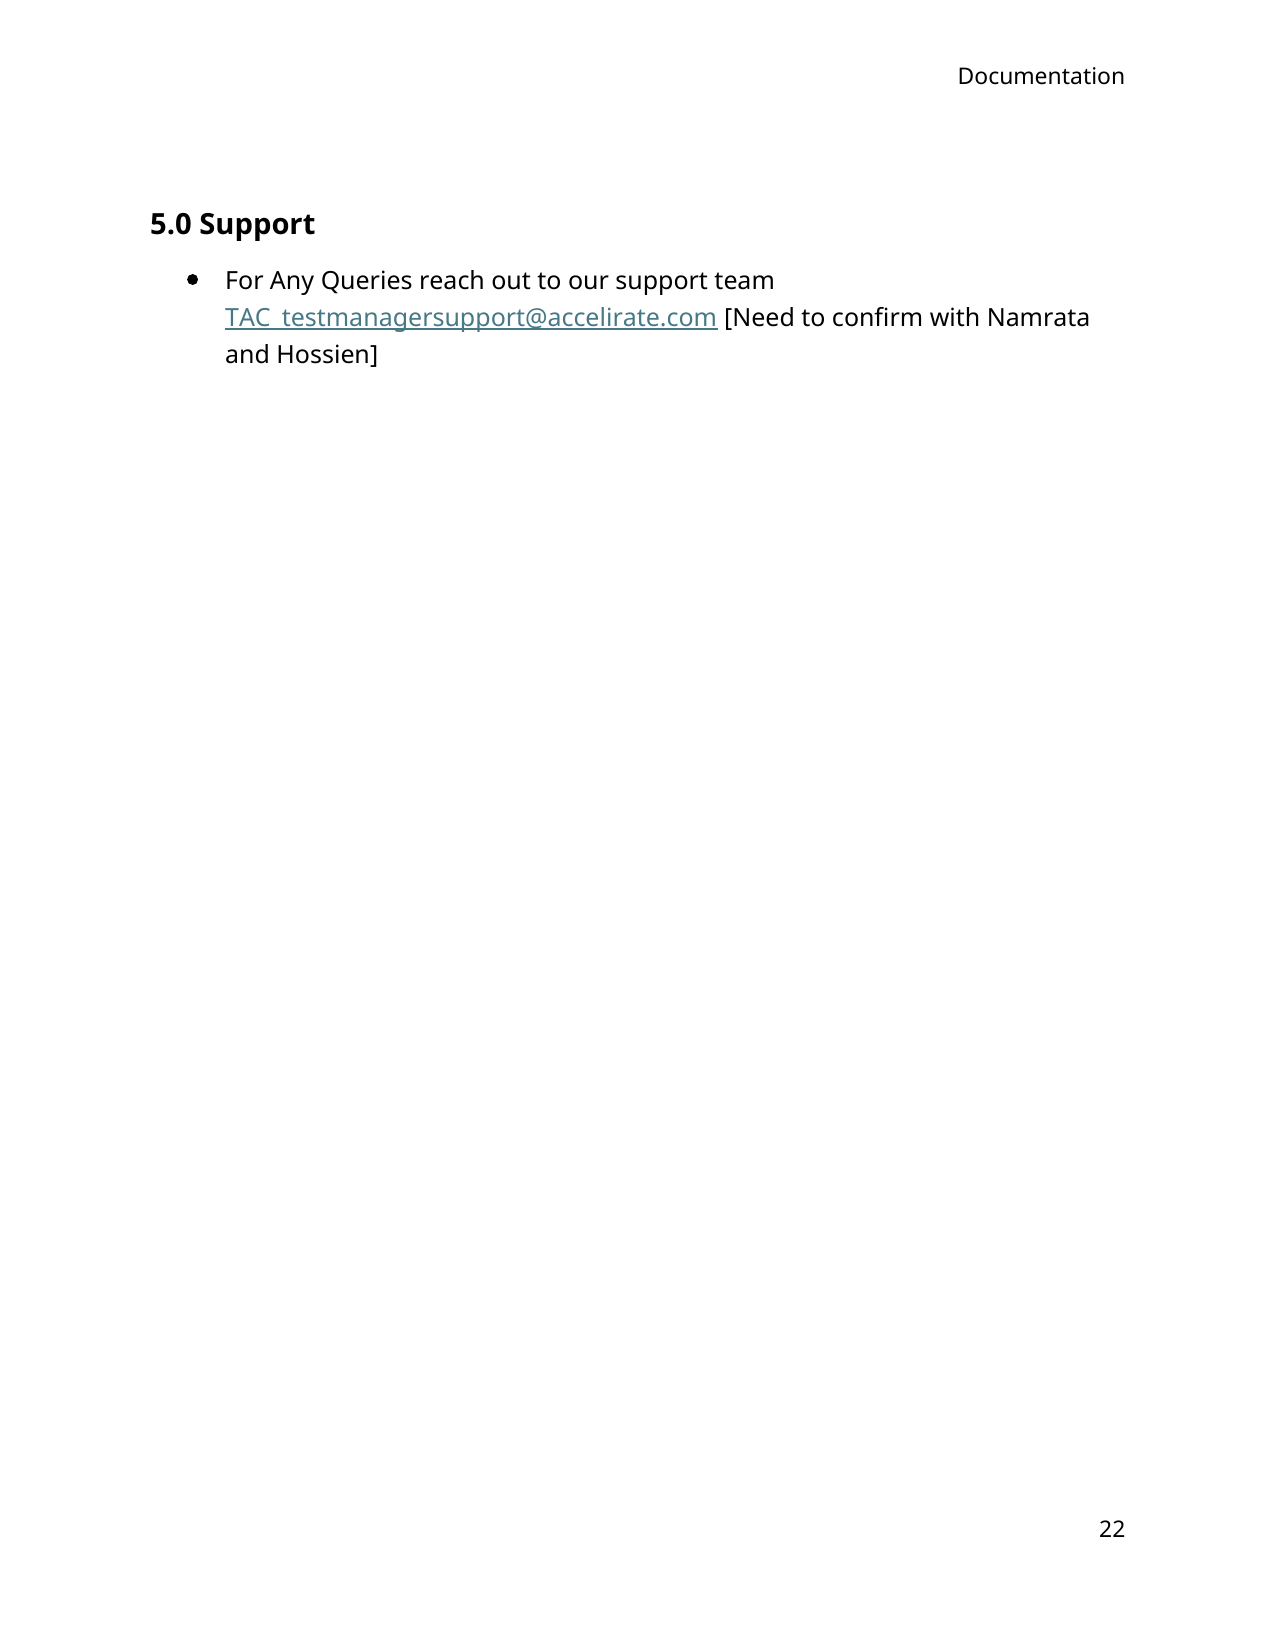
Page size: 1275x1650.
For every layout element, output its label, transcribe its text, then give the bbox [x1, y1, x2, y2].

text 5.0 Support [150, 203, 1125, 243]
list For Any Queries reach out to our support team TAC_testmanagersupport@accelirate.com [Need to confirm with Namrata and Hossien] [187, 263, 1125, 371]
